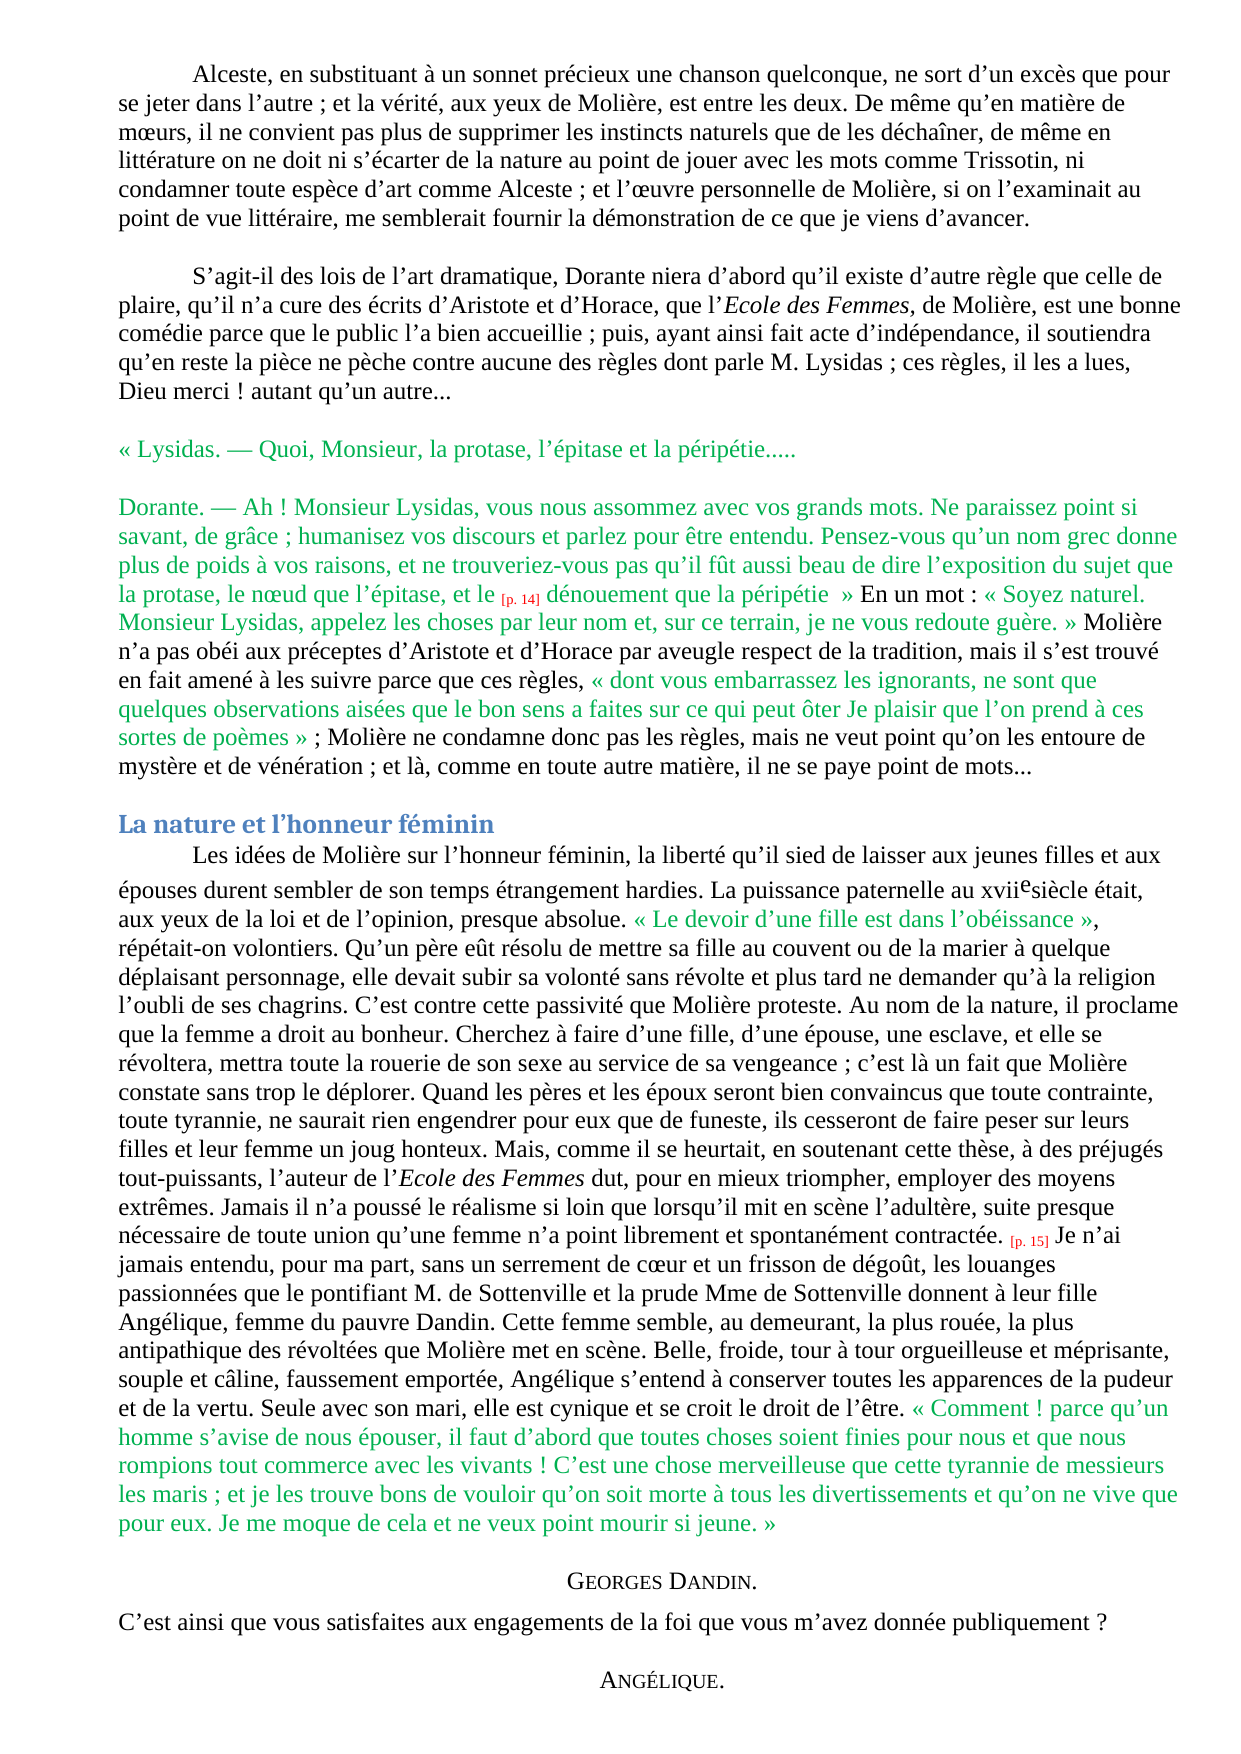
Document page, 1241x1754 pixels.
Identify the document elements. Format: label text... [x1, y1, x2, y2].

text « Lysidas. — Quoi, Monsieur, la protase, l’épitase et la péripétie..... [118, 434, 1181, 463]
text Angélique. [118, 1666, 1181, 1694]
text Les idées de Molière sur l’honneur féminin, la liberté qu’il sied de laisser aux jeunes filles et aux épouses durent sembler de son temps étrangement hardies. La puissance paternelle au xviiesiècle était, aux yeux de la loi et de l’opinion, presque absolue. « Le devoir d’une fille est dans l’obéissance », répétait-on volontiers. Qu’un père eût résolu de mettre sa fille au couvent ou de la marier à quelque déplaisant personnage, elle devait subir sa volonté sans révolte et plus tard ne demander qu’à la religion l’oubli de ses chagrins. C’est contre cette passivité que Molière proteste. Au nom de la nature, il proclame que la femme a droit au bonheur. Cherchez à faire d’une fille, d’une épouse, une esclave, et elle se révoltera, mettra toute la rouerie de son sexe au service de sa vengeance ; c’est là un fait que Molière constate sans trop le déplorer. Quand les pères et les époux seront bien convaincus que toute contrainte, toute tyrannie, ne saurait rien engendrer pour eux que de funeste, ils cesseront de faire peser sur leurs filles et leur femme un joug honteux. Mais, comme il se heurtait, en soutenant cette thèse, à des préjugés tout-puissants, l’auteur de l’Ecole des Femmes dut, pour en mieux triompher, employer des moyens extrêmes. Jamais il n’a poussé le réalisme si loin que lorsqu’il mit en scène l’adultère, suite presque nécessaire de toute union qu’une femme n’a point librement et spontanément contractée. [p. 15] Je n’ai jamais entendu, pour ma part, sans un serrement de cœur et un frisson de dégoût, les louanges passionnées que le pontifiant M. de Sottenville et la prude Mme de Sottenville donnent à leur fille Angélique, femme du pauvre Dandin. Cette femme semble, au demeurant, la plus rouée, la plus antipathique des révoltées que Molière met en scène. Belle, froide, tour à tour orgueilleuse et méprisante, souple et câline, faussement emportée, Angélique s’entend à conserver toutes les apparences de la pudeur et de la vertu. Seule avec son mari, elle est cynique et se croit le droit de l’être. « Comment ! parce qu’un homme s’avise de nous épouser, il faut d’abord que toutes choses soient finies pour nous et que nous rompions tout commerce avec les vivants ! C’est une chose merveilleuse que cette tyrannie de messieurs les maris ; et je les trouve bons de vouloir qu’on soit morte à tous les divertissements et qu’on ne vive que pour eux. Je me moque de cela et ne veux point mourir si jeune. » [118, 841, 1181, 1537]
text C’est ainsi que vous satisfaites aux engagements de la foi que vous m’avez donnée publiquement ? [118, 1607, 1181, 1636]
text Alceste, en substituant à un sonnet précieux une chanson quelconque, ne sort d’un excès que pour se jeter dans l’autre ; et la vérité, aux yeux de Molière, est entre les deux. De même qu’en matière de mœurs, il ne convient pas plus de supprimer les instincts naturels que de les déchaîner, de même en littérature on ne doit ni s’écarter de la nature au point de jouer avec les mots comme Trissotin, ni condamner toute espèce d’art comme Alceste ; et l’œuvre personnelle de Molière, si on l’examinait au point de vue littéraire, me semblerait fournir la démonstration de ce que je viens d’avancer. [118, 59, 1181, 232]
text Georges Dandin. [118, 1566, 1181, 1595]
subtitle La nature et l’honneur féminin [118, 809, 1181, 841]
text S’agit-il des lois de l’art dramatique, Dorante niera d’abord qu’il existe d’autre règle que celle de plaire, qu’il n’a cure des écrits d’Aristote et d’Horace, que l’Ecole des Femmes, de Molière, est une bonne comédie parce que le public l’a bien accueillie ; puis, ayant ainsi fait acte d’indépendance, il soutiendra qu’en reste la pièce ne pèche contre aucune des règles dont parle M. Lysidas ; ces règles, il les a lues, Dieu merci ! autant qu’un autre... [118, 261, 1181, 405]
text Dorante. — Ah ! Monsieur Lysidas, vous nous assommez avec vos grands mots. Ne paraissez point si savant, de grâce ; humanisez vos discours et parlez pour être entendu. Pensez-vous qu’un nom grec donne plus de poids à vos raisons, et ne trouveriez-vous pas qu’il fût aussi beau de dire l’exposition du sujet que la protase, le nœud que l’épitase, et le [p. 14] dénouement que la péripétie » En un mot : « Soyez naturel. Monsieur Lysidas, appelez les choses par leur nom et, sur ce terrain, je ne vous redoute guère. » Molière n’a pas obéi aux préceptes d’Aristote et d’Horace par aveugle respect de la tradition, mais il s’est trouvé en fait amené à les suivre parce que ces règles, « dont vous embarrassez les ignorants, ne sont que quelques observations aisées que le bon sens a faites sur ce qui peut ôter Je plaisir que l’on prend à ces sortes de poèmes » ; Molière ne condamne donc pas les règles, mais ne veut point qu’on les entoure de mystère et de vénération ; et là, comme en toute autre matière, il ne se paye point de mots... [118, 492, 1181, 780]
